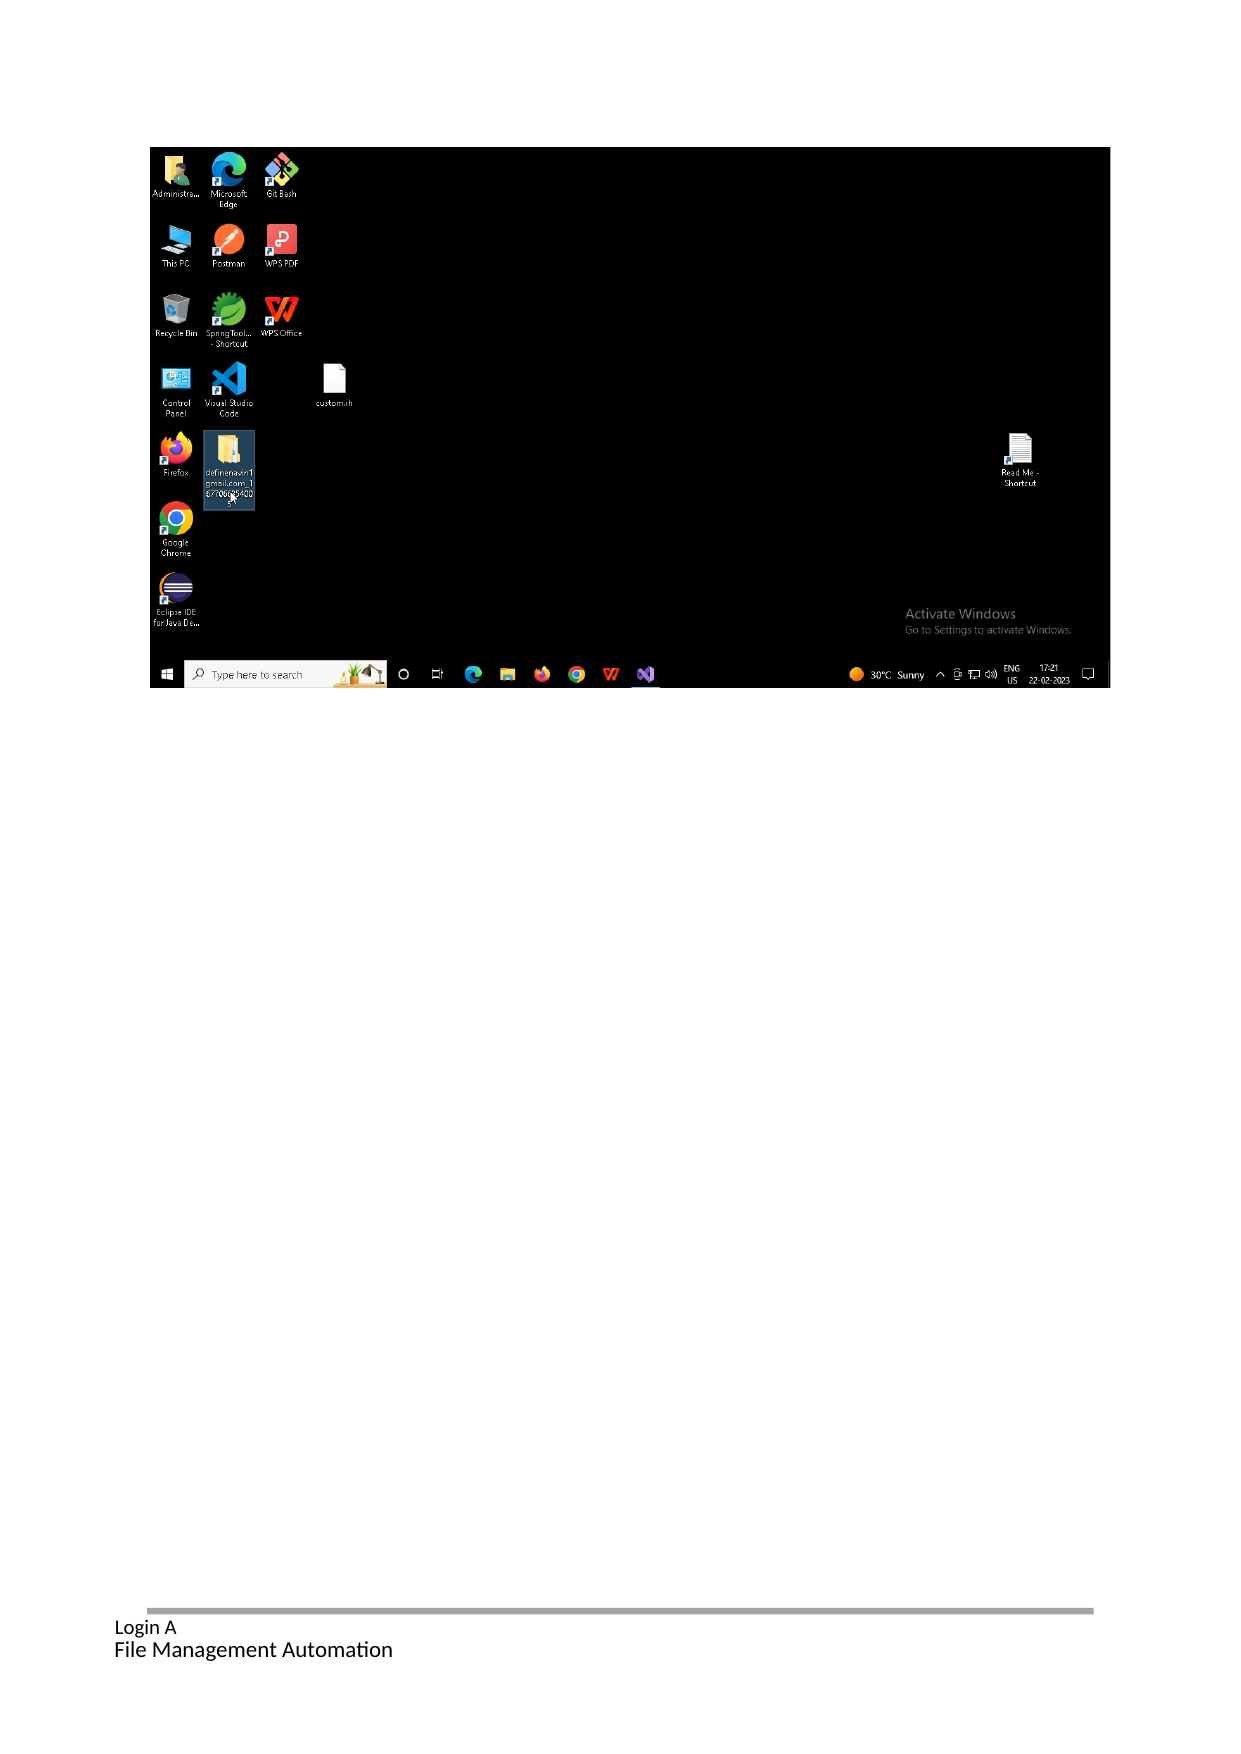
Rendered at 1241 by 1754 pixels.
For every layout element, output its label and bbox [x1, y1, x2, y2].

picture [150, 147, 1111, 688]
